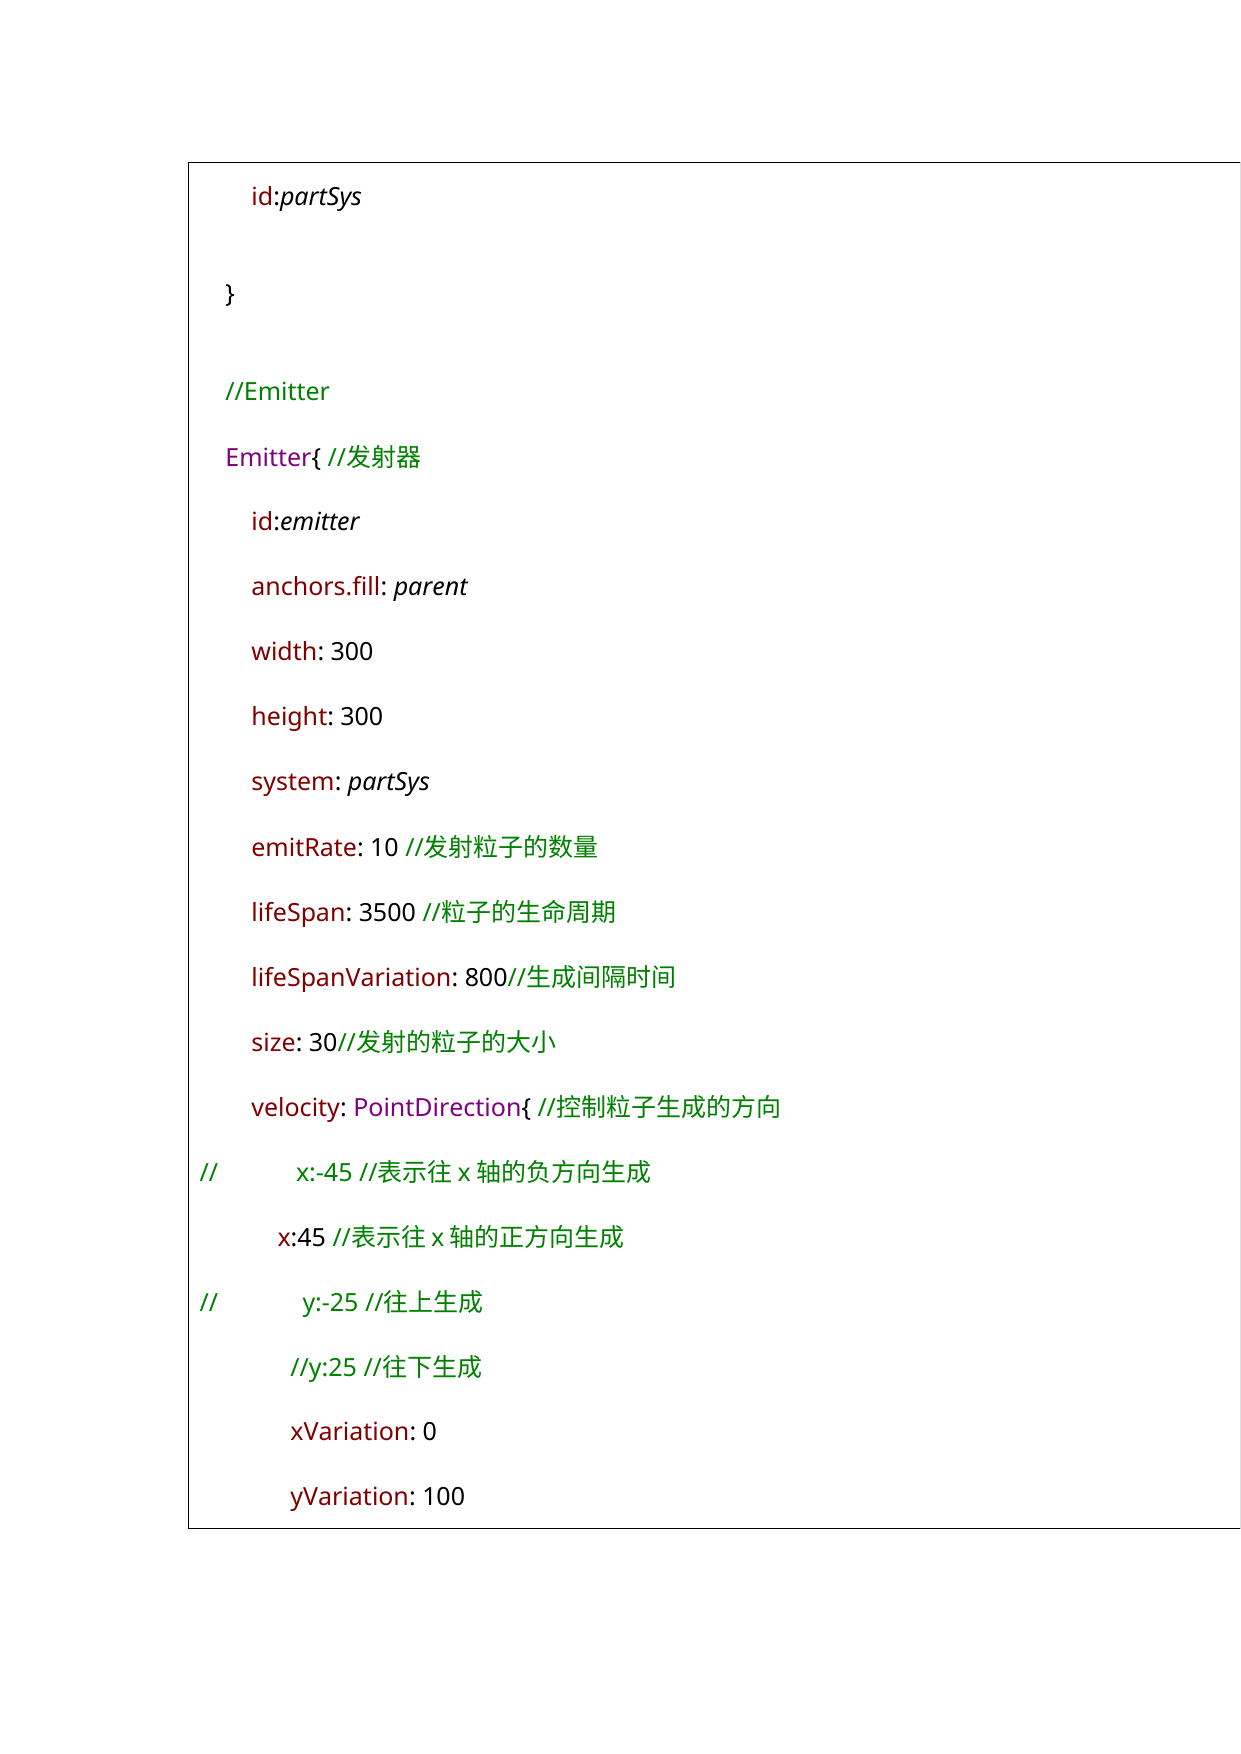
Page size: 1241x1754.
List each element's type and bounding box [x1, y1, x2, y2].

table_header [189, 163, 1240, 1528]
